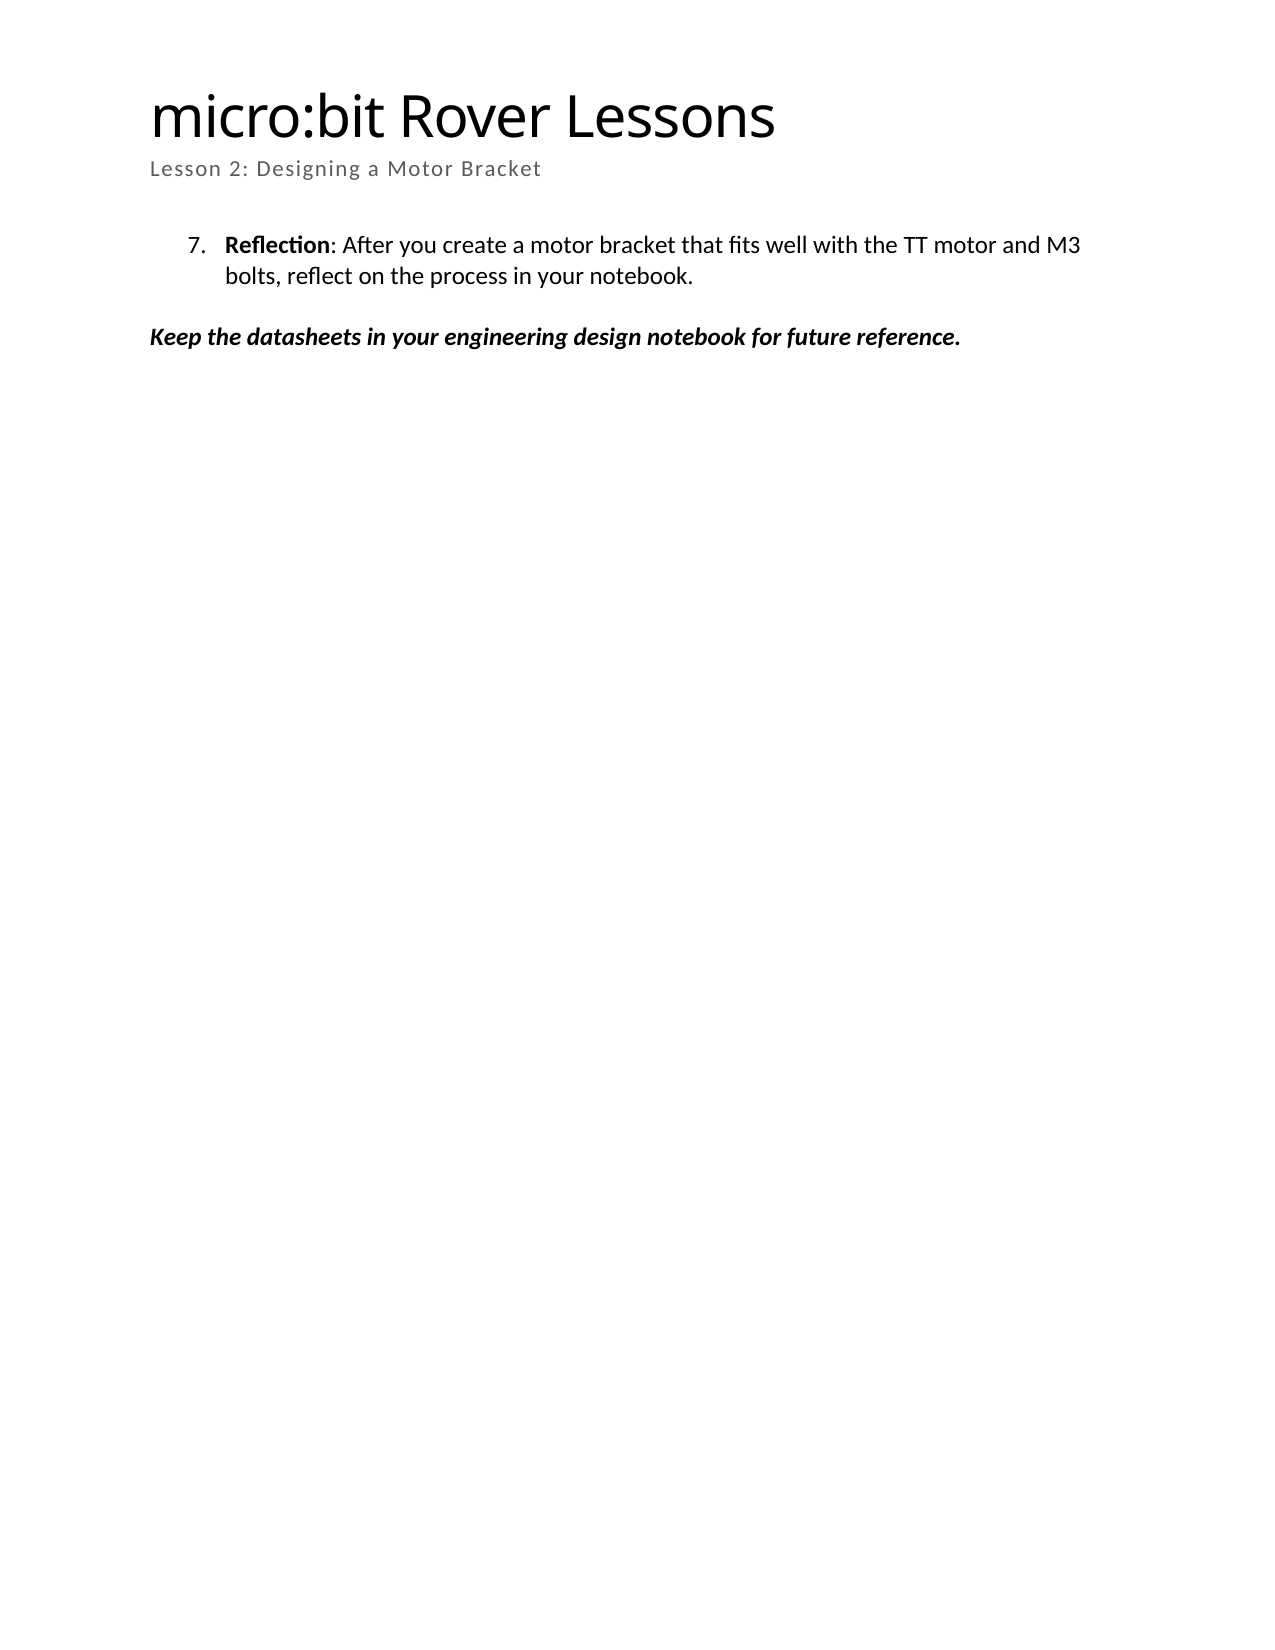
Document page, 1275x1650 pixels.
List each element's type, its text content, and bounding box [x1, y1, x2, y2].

text Keep the datasheets in your engineering design notebook for future reference. [150, 321, 1125, 352]
list Reflection: After you create a motor bracket that fits well with the TT motor and M3 bolts, reflect on the process in your notebook. [187, 230, 1125, 291]
